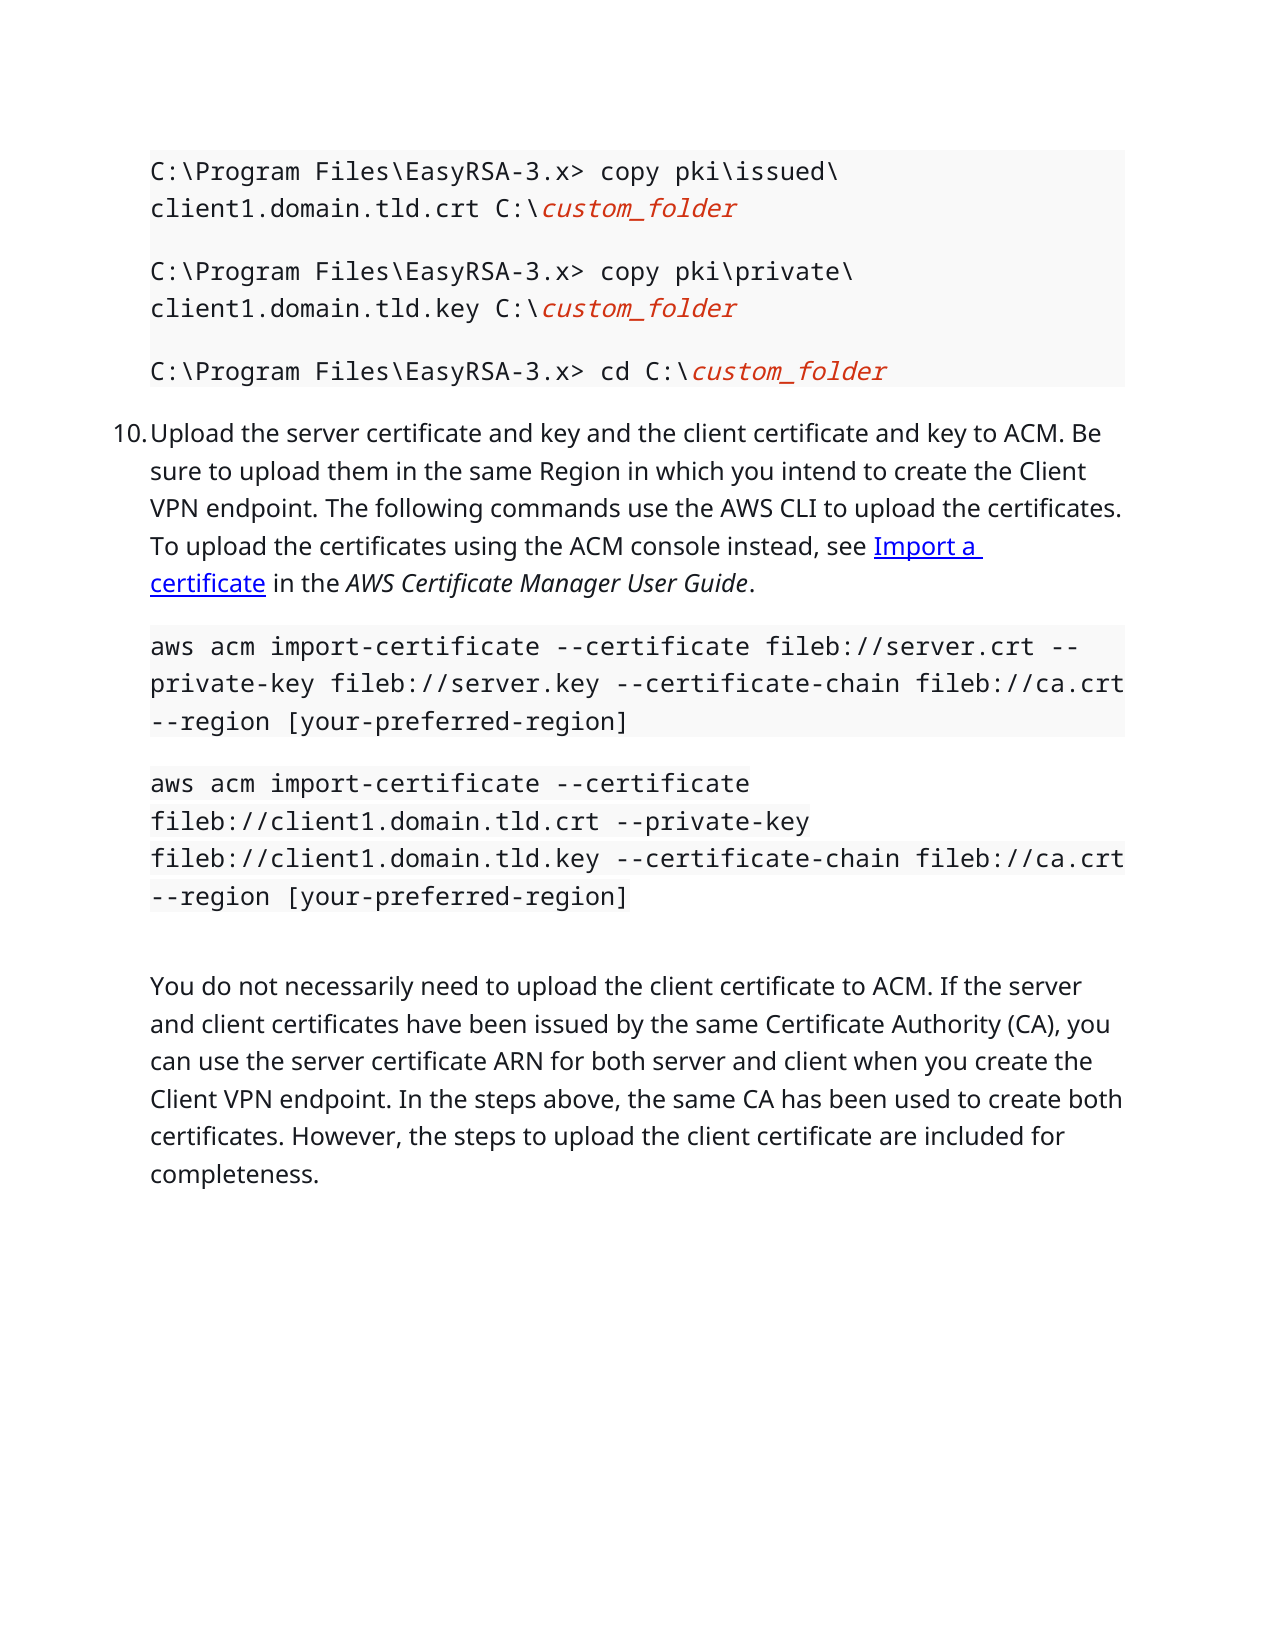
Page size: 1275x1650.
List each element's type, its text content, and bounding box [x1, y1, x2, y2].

text aws acm import-certificate --certificate fileb://client1.domain.tld.crt --private-key fileb://client1.domain.tld.key --certificate-chain fileb://ca.crt --region [your-preferred-region] [150, 875, 1125, 912]
text aws acm import-certificate --certificate fileb://client1.domain.tld.crt --private-key fileb://client1.domain.tld.key --certificate-chain fileb://ca.crt --region [your-preferred-region] [150, 762, 1125, 841]
list Upload the server certificate and key and the client certificate and key to ACM. Be sure to upload them in the same Region in which you intend to create the Client VPN endpoint. The following commands use the AWS CLI to upload the certificates. To upload the certificates using the ACM console instead, see Import a certificate in the AWS Certificate Manager User Guide. [112, 412, 1125, 600]
text C:\Program Files\EasyRSA-3.x> copy pki\issued\client1.domain.tld.crt C:\custom_folder [150, 150, 1125, 225]
text C:\Program Files\EasyRSA-3.x> copy pki\private\client1.domain.tld.key C:\custom_folder [150, 250, 1125, 325]
text aws acm import-certificate --certificate fileb://server.crt --private-key fileb://server.key --certificate-chain fileb://ca.crt --region [your-preferred-region] [150, 700, 1125, 737]
text C:\Program Files\EasyRSA-3.x> cd C:\custom_folder [150, 350, 1125, 387]
text You do not necessarily need to upload the client certificate to ACM. If the server and client certificates have been issued by the same Certificate Authority (CA), you can use the server certificate ARN for both server and client when you create the Client VPN endpoint. In the steps above, the same CA has been used to create both certificates. However, the steps to upload the client certificate are included for completeness. [150, 966, 1125, 1191]
text aws acm import-certificate --certificate fileb://server.crt --private-key fileb://server.key --certificate-chain fileb://ca.crt --region [your-preferred-region] [150, 625, 1125, 666]
